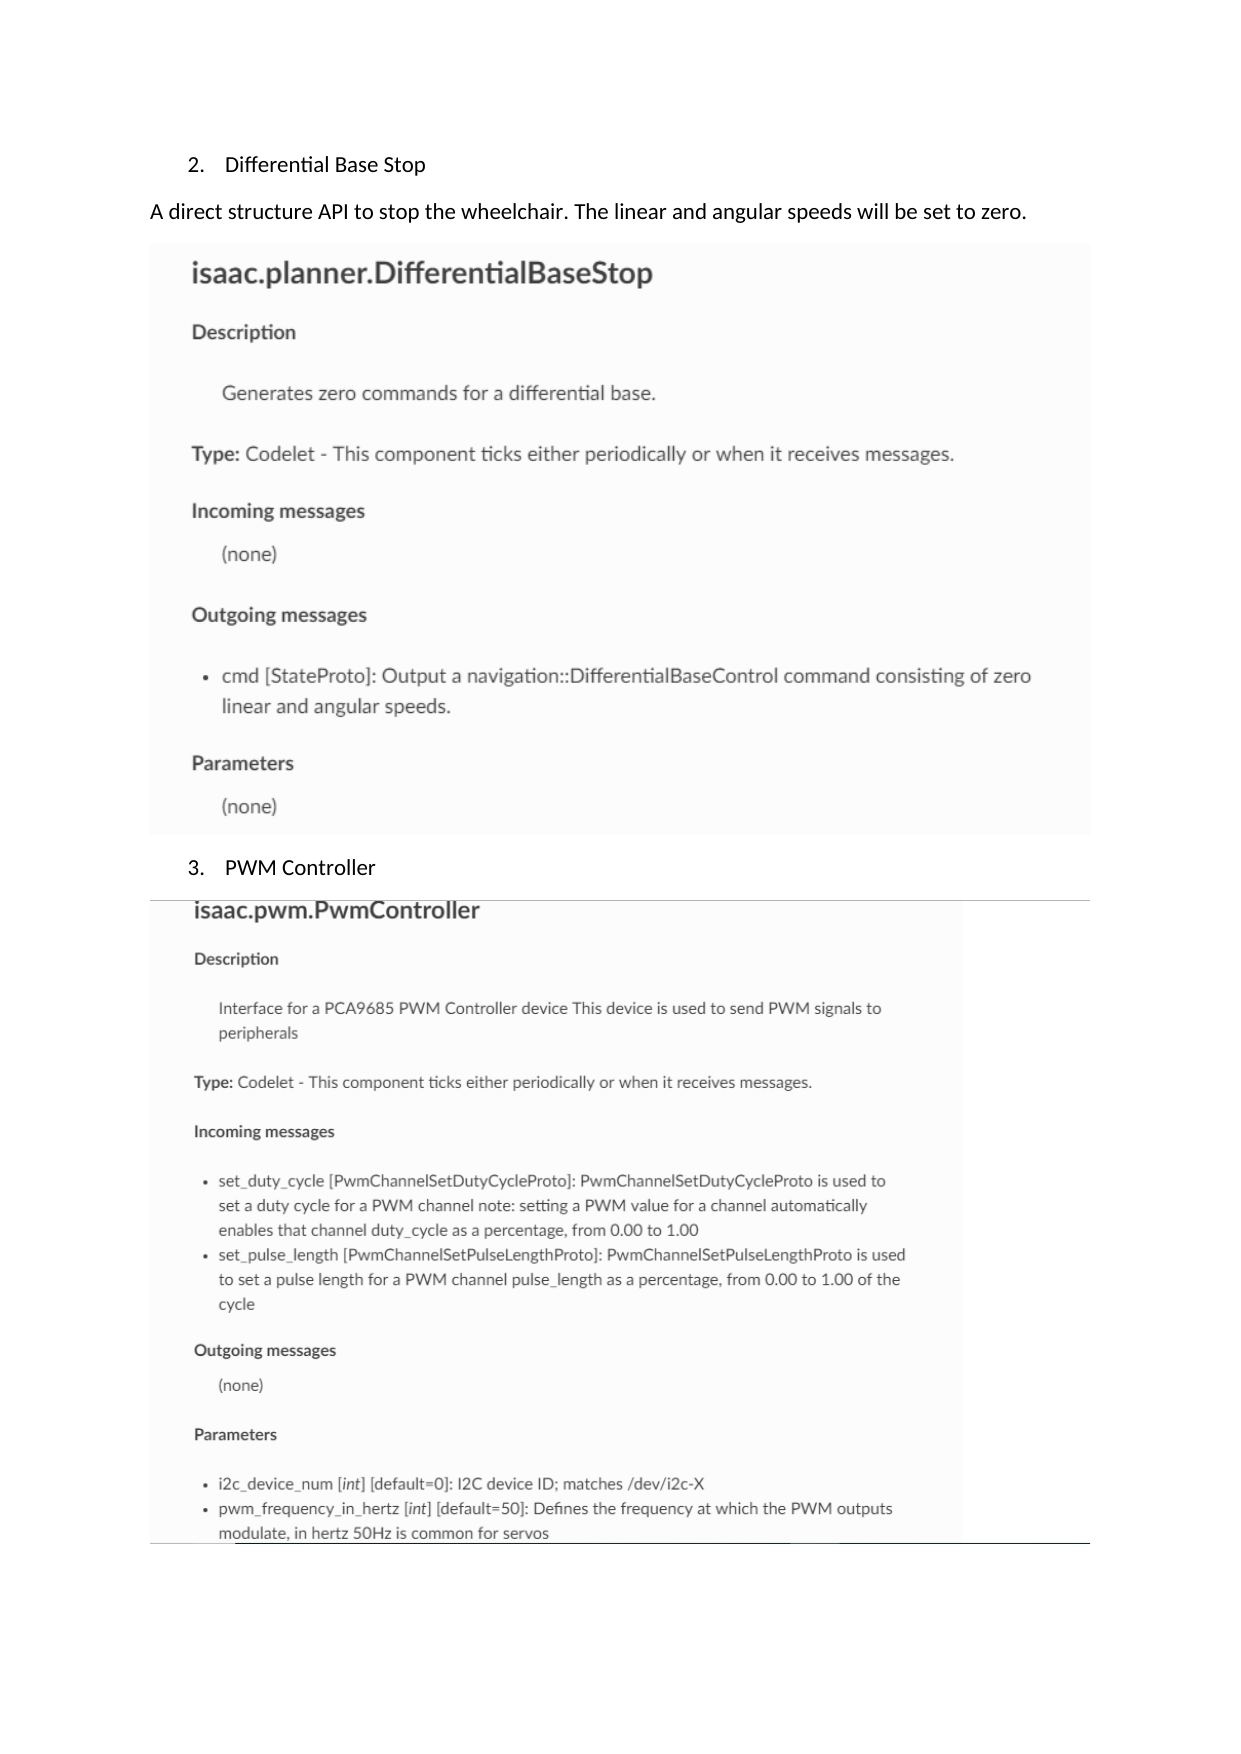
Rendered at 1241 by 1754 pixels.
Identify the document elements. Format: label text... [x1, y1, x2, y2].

text A direct structure API to stop the wheelchair. The linear and angular speeds will be set to zero. [150, 197, 1090, 225]
picture [150, 243, 1091, 835]
list PWM Controller [187, 853, 1090, 882]
list Differential Base Stop [187, 150, 1090, 178]
picture [150, 900, 1091, 1544]
